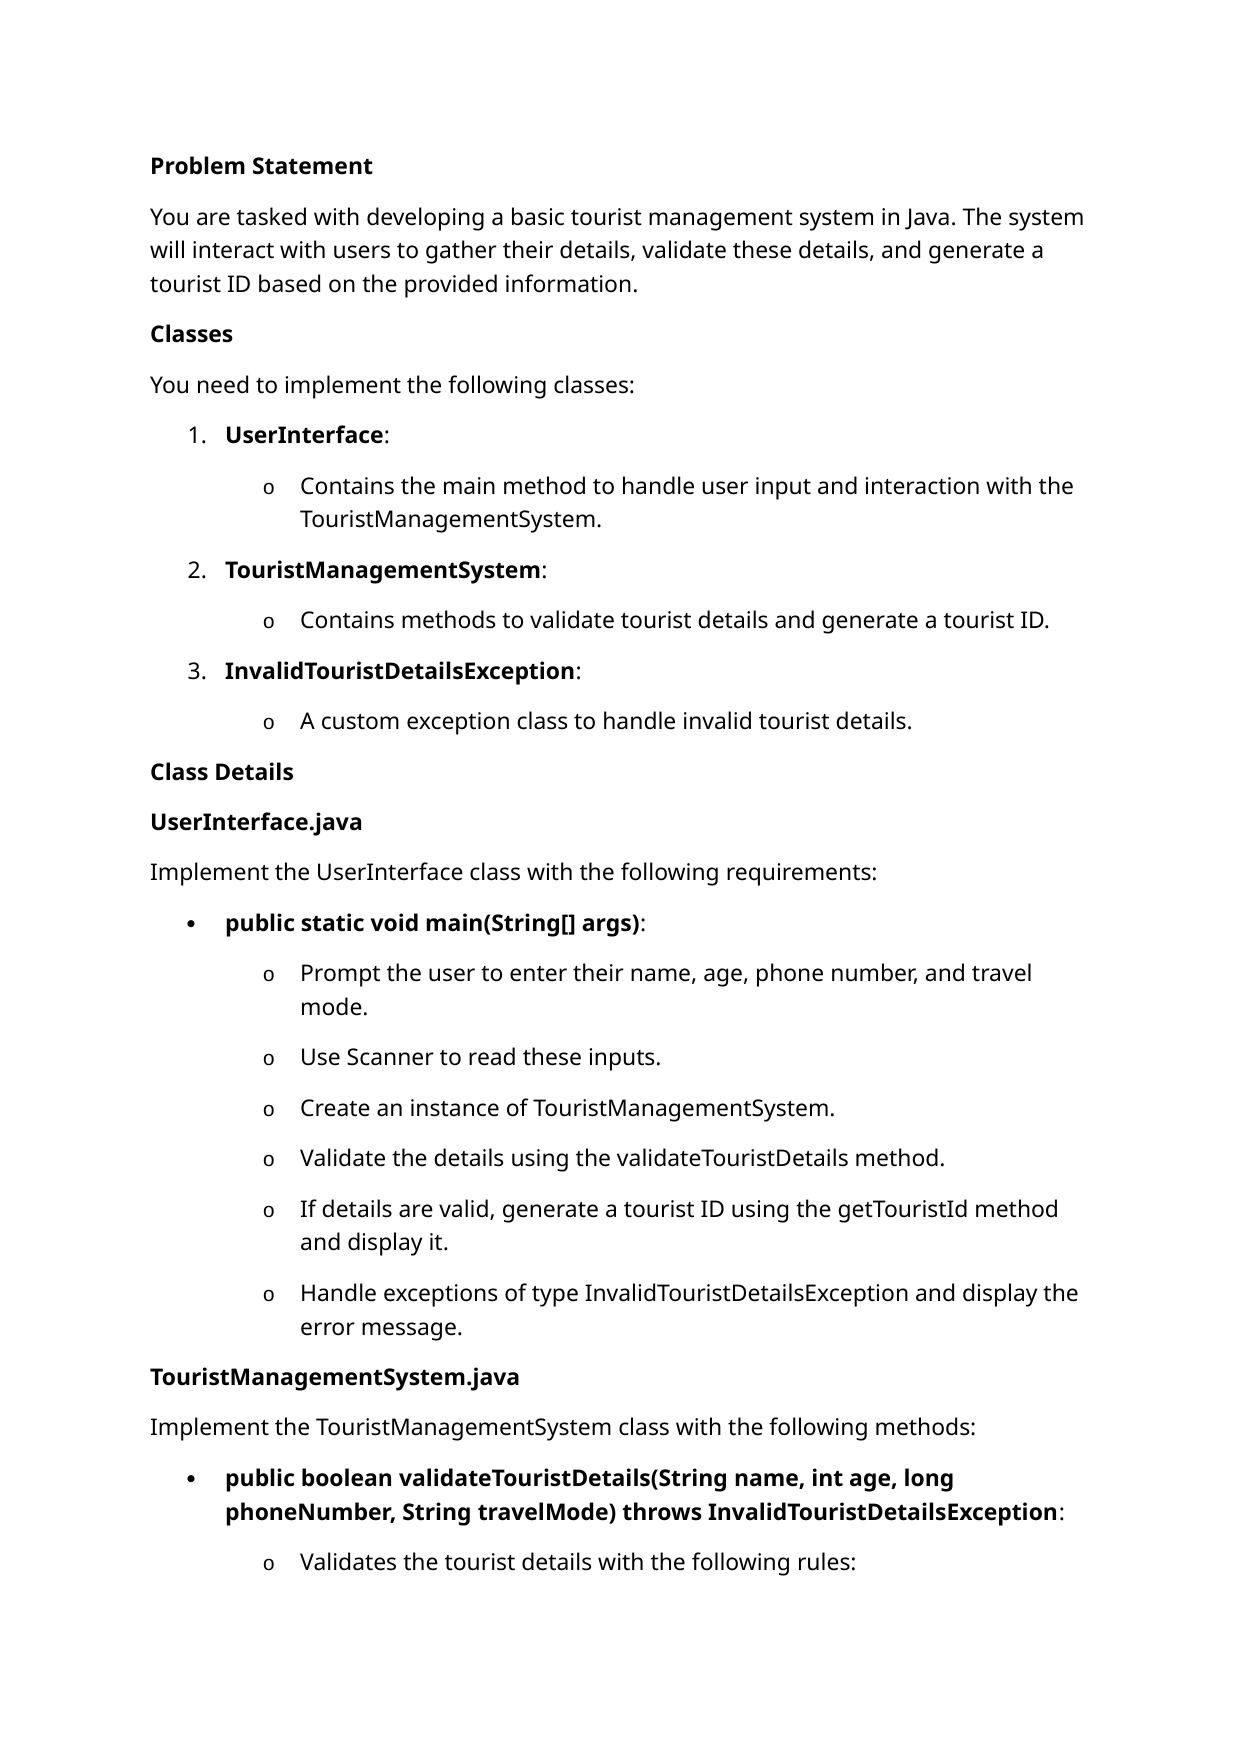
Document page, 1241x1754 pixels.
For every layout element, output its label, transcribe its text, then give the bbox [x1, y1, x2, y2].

text Implement the UserInterface class with the following requirements: [150, 856, 1090, 887]
list Validates the tourist details with the following rules: [262, 1546, 1090, 1577]
text TouristManagementSystem.java [150, 1361, 1090, 1392]
text You are tasked with developing a basic tourist management system in Java. The system will interact with users to gather their details, validate these details, and generate a tourist ID based on the provided information. [150, 200, 1090, 299]
text You need to implement the following classes: [150, 369, 1090, 400]
list public static void main(String[] args): [187, 907, 1090, 938]
text Classes [150, 318, 1090, 349]
list Create an instance of TouristManagementSystem. [262, 1092, 1090, 1123]
list If details are valid, generate a tourist ID using the getTouristId method and display it. [262, 1192, 1090, 1257]
list public boolean validateTouristDetails(String name, int age, long phoneNumber, String travelMode) throws InvalidTouristDetailsException: [187, 1462, 1090, 1527]
list UserInterface: [187, 419, 1090, 450]
list Contains methods to validate tourist details and generate a tourist ID. [262, 604, 1090, 635]
text UserInterface.java [150, 806, 1090, 837]
list Use Scanner to read these inputs. [262, 1041, 1090, 1072]
text Class Details [150, 755, 1090, 787]
text Problem Statement [150, 150, 1090, 181]
list Handle exceptions of type InvalidTouristDetailsException and display the error message. [262, 1277, 1090, 1342]
list InvalidTouristDetailsException: [187, 654, 1090, 686]
list A custom exception class to handle invalid tourist details. [262, 705, 1090, 736]
list Prompt the user to enter their name, age, phone number, and travel mode. [262, 957, 1090, 1022]
list Validate the details using the validateTouristDetails method. [262, 1142, 1090, 1173]
list Contains the main method to handle user input and interaction with the TouristManagementSystem. [262, 469, 1090, 534]
text Implement the TouristManagementSystem class with the following methods: [150, 1411, 1090, 1442]
list TouristManagementSystem: [187, 554, 1090, 585]
